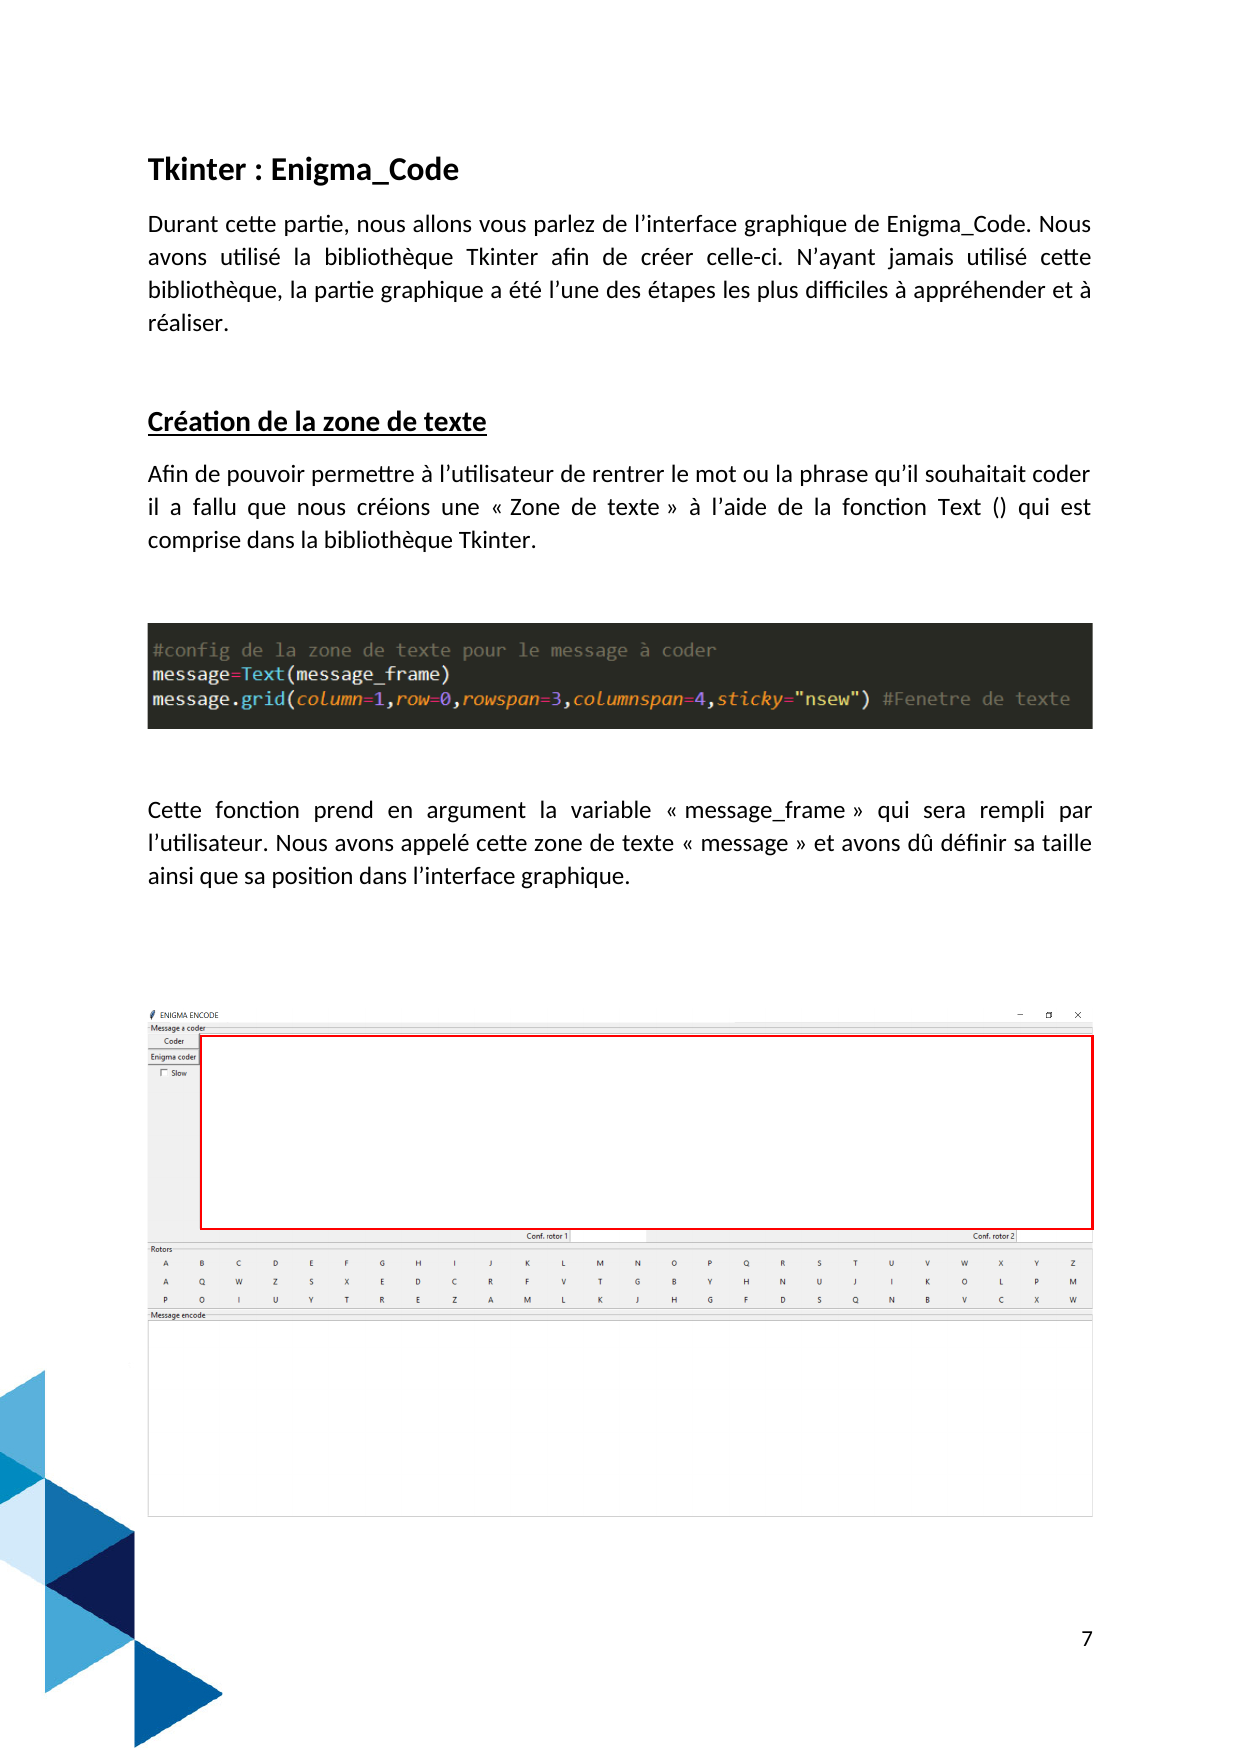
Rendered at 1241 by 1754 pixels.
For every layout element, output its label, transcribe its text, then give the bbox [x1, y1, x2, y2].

picture [0, 1008, 1093, 1751]
text Afin de pouvoir permettre à l’utilisateur de rentrer le mot ou la phrase qu’il souhaitait coder il a fallu que nous créions une « Zone de texte » à l’aide de la fonction Text () qui est comprise dans la bibliothèque Tkinter. [148, 458, 1093, 555]
text Durant cette partie, nous allons vous parlez de l’interface graphique de Enigma_Code. Nous avons utilisé la bibliothèque Tkinter afin de créer celle-ci. N’ayant jamais utilisé cette bibliothèque, la partie graphique a été l’une des étapes les plus difficiles à appréhender et à réaliser. [148, 208, 1093, 337]
text Tkinter : Enigma_Code [148, 148, 1093, 188]
text Cette fonction prend en argument la variable « message_frame » qui sera rempli par l’utilisateur. Nous avons appelé cette zone de texte « message » et avons dû définir sa taille ainsi que sa position dans l’interface graphique. [148, 794, 1093, 891]
picture [147, 623, 1093, 729]
text Création de la zone de texte [148, 403, 1093, 439]
